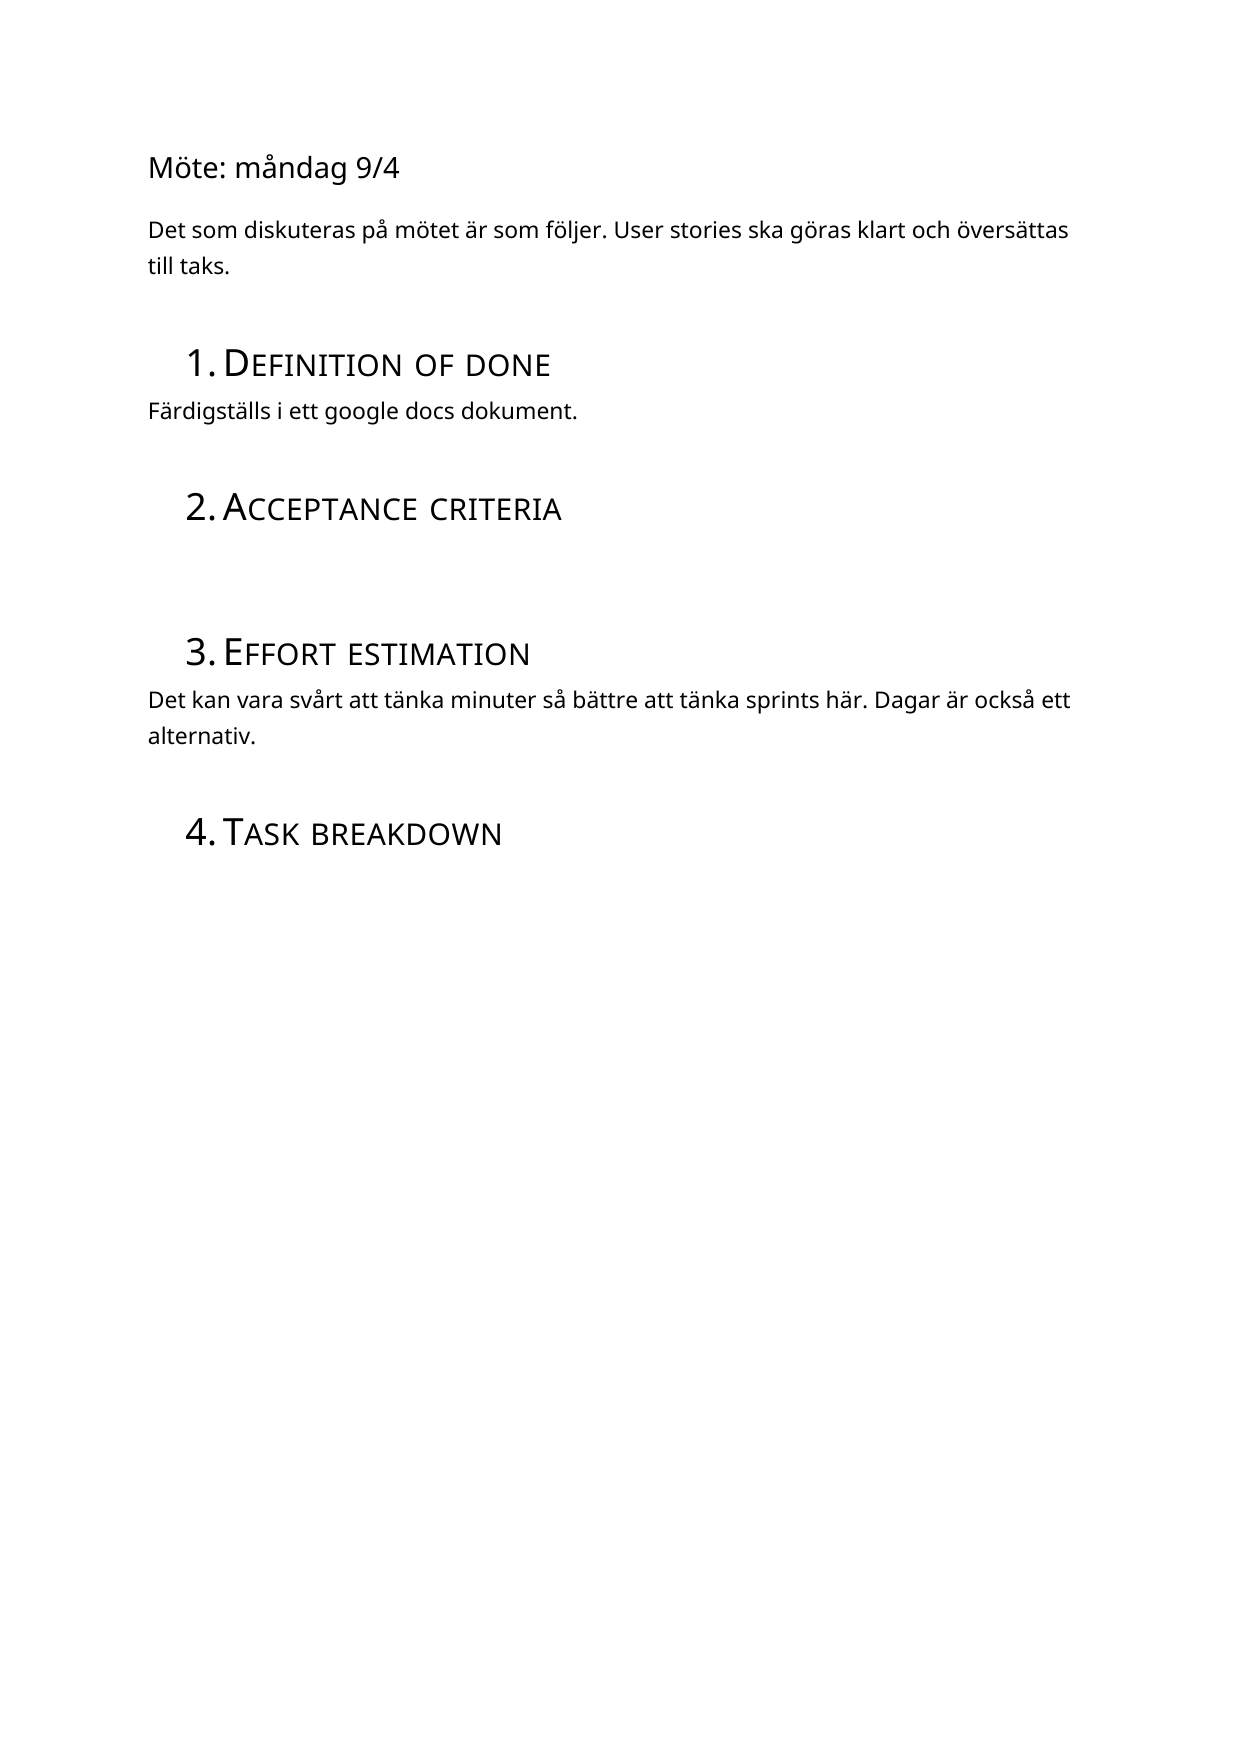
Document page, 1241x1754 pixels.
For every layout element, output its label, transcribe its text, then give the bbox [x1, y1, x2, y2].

text Möte: måndag 9/4 [148, 148, 1093, 187]
text Det som diskuteras på mötet är som följer. User stories ska göras klart och översättas till taks. [148, 214, 1093, 281]
subtitle Acceptance criteria [185, 481, 1093, 532]
text Det kan vara svårt att tänka minuter så bättre att tänka sprints här. Dagar är också ett alternativ. [148, 684, 1093, 751]
subtitle Task breakdown [185, 806, 1093, 857]
subtitle Effort estimation [185, 625, 1093, 676]
text Färdigställs i ett google docs dokument. [148, 394, 1093, 426]
subtitle Definition of done [185, 336, 1093, 387]
